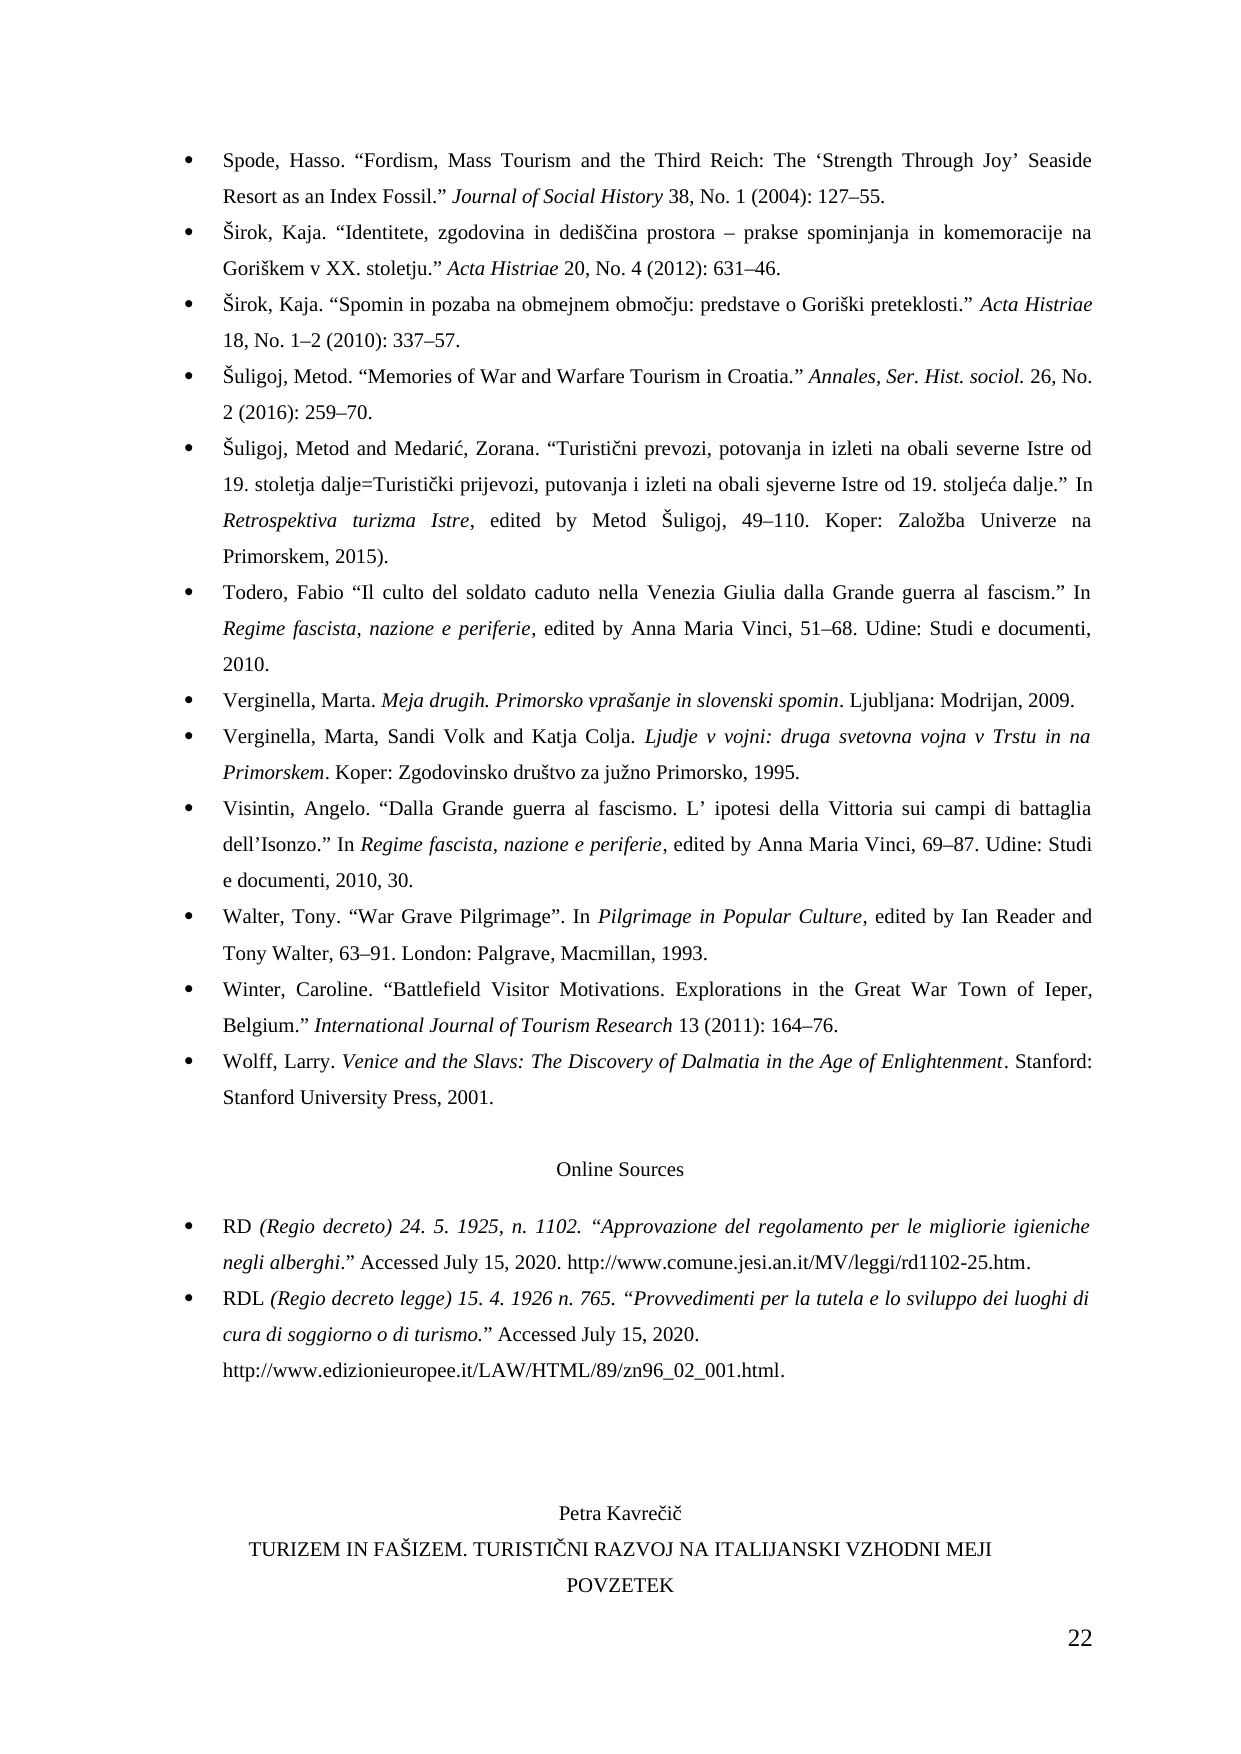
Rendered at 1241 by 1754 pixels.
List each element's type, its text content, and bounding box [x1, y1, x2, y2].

list Širok, Kaja. “Identitete, zgodovina in dediščina prostora – prakse spominjanja in komemoracije na Goriškem v XX. stoletju.” Acta Histriae 20, No. 4 (2012): 631–46. [185, 220, 1093, 280]
list Walter, Tony. “War Grave Pilgrimage”. In Pilgrimage in Popular Culture, edited by Ian Reader and Tony Walter, 63–91. London: Palgrave, Macmillan, 1993. [185, 904, 1093, 964]
list Šuligoj, Metod and Medarić, Zorana. “Turistični prevozi, potovanja in izleti na obali severne Istre od 19. stoletja dalje=Turistički prijevozi, putovanja i izleti na obali sjeverne Istre od 19. stoljeća dalje.” In Retrospektiva turizma Istre, edited by Metod Šuligoj, 49–110. Koper: Založba Univerze na Primorskem, 2015). [185, 436, 1093, 568]
text http://www.edizionieuropee.it/LAW/HTML/89/zn96_02_001.html. [223, 1358, 1093, 1382]
list RDL (Regio decreto legge) 15. 4. 1926 n. 765. “Provvedimenti per la tutela e lo sviluppo dei luoghi di cura di soggiorno o di turismo.” Accessed July 15, 2020. [185, 1286, 1093, 1346]
text POVZETEK [148, 1573, 1093, 1597]
list Todero, Fabio “Il culto del soldato caduto nella Venezia Giulia dalla Grande guerra al fascism.” In Regime fascista, nazione e periferie, edited by Anna Maria Vinci, 51–68. Udine: Studi e documenti, 2010. [185, 580, 1093, 676]
list Spode, Hasso. “Fordism, Mass Tourism and the Third Reich: The ʻStrength Through Joyʼ Seaside Resort as an Index Fossil.” Journal of Social History 38, No. 1 (2004): 127–55. [185, 148, 1093, 208]
list Winter, Caroline. “Battlefield Visitor Motivations. Explorations in the Great War Town of Ieper, Belgium.” International Journal of Tourism Research 13 (2011): 164–76. [185, 977, 1093, 1037]
list Šuligoj, Metod. “Memories of War and Warfare Tourism in Croatia.” Annales, Ser. Hist. sociol. 26, No. 2 (2016): 259–70. [185, 364, 1093, 424]
list Visintin, Angelo. “Dalla Grande guerra al fascismo. L’ ipotesi della Vittoria sui campi di battaglia dell’Isonzo.” In Regime fascista, nazione e periferie, edited by Anna Maria Vinci, 69–87. Udine: Studi e documenti, 2010, 30. [185, 796, 1093, 892]
list Verginella, Marta. Meja drugih. Primorsko vprašanje in slovenski spomin. Ljubljana: Modrijan, 2009. [185, 688, 1093, 712]
list Širok, Kaja. “Spomin in pozaba na obmejnem območju: predstave o Goriški preteklosti.” Acta Histriae 18, No. 1–2 (2010): 337–57. [185, 292, 1093, 352]
list RD (Regio decreto) 24. 5. 1925, n. 1102. “Approvazione del regolamento per le migliorie igieniche negli alberghi.” Accessed July 15, 2020. http://www.comune.jesi.an.it/MV/leggi/rd1102-25.htm. [185, 1214, 1093, 1274]
text TURIZEM IN FAŠIZEM. TURISTIČNI RAZVOJ NA ITALIJANSKI VZHODNI MEJI [148, 1537, 1093, 1561]
list Wolff, Larry. Venice and the Slavs: The Discovery of Dalmatia in the Age of Enlightenment. Stanford: Stanford University Press, 2001. [185, 1049, 1093, 1109]
list Verginella, Marta, Sandi Volk and Katja Colja. Ljudje v vojni: druga svetovna vojna v Trstu in na Primorskem. Koper: Zgodovinsko društvo za južno Primorsko, 1995. [185, 724, 1093, 784]
text Petra Kavrečič [148, 1501, 1093, 1525]
text Online Sources [148, 1157, 1093, 1181]
